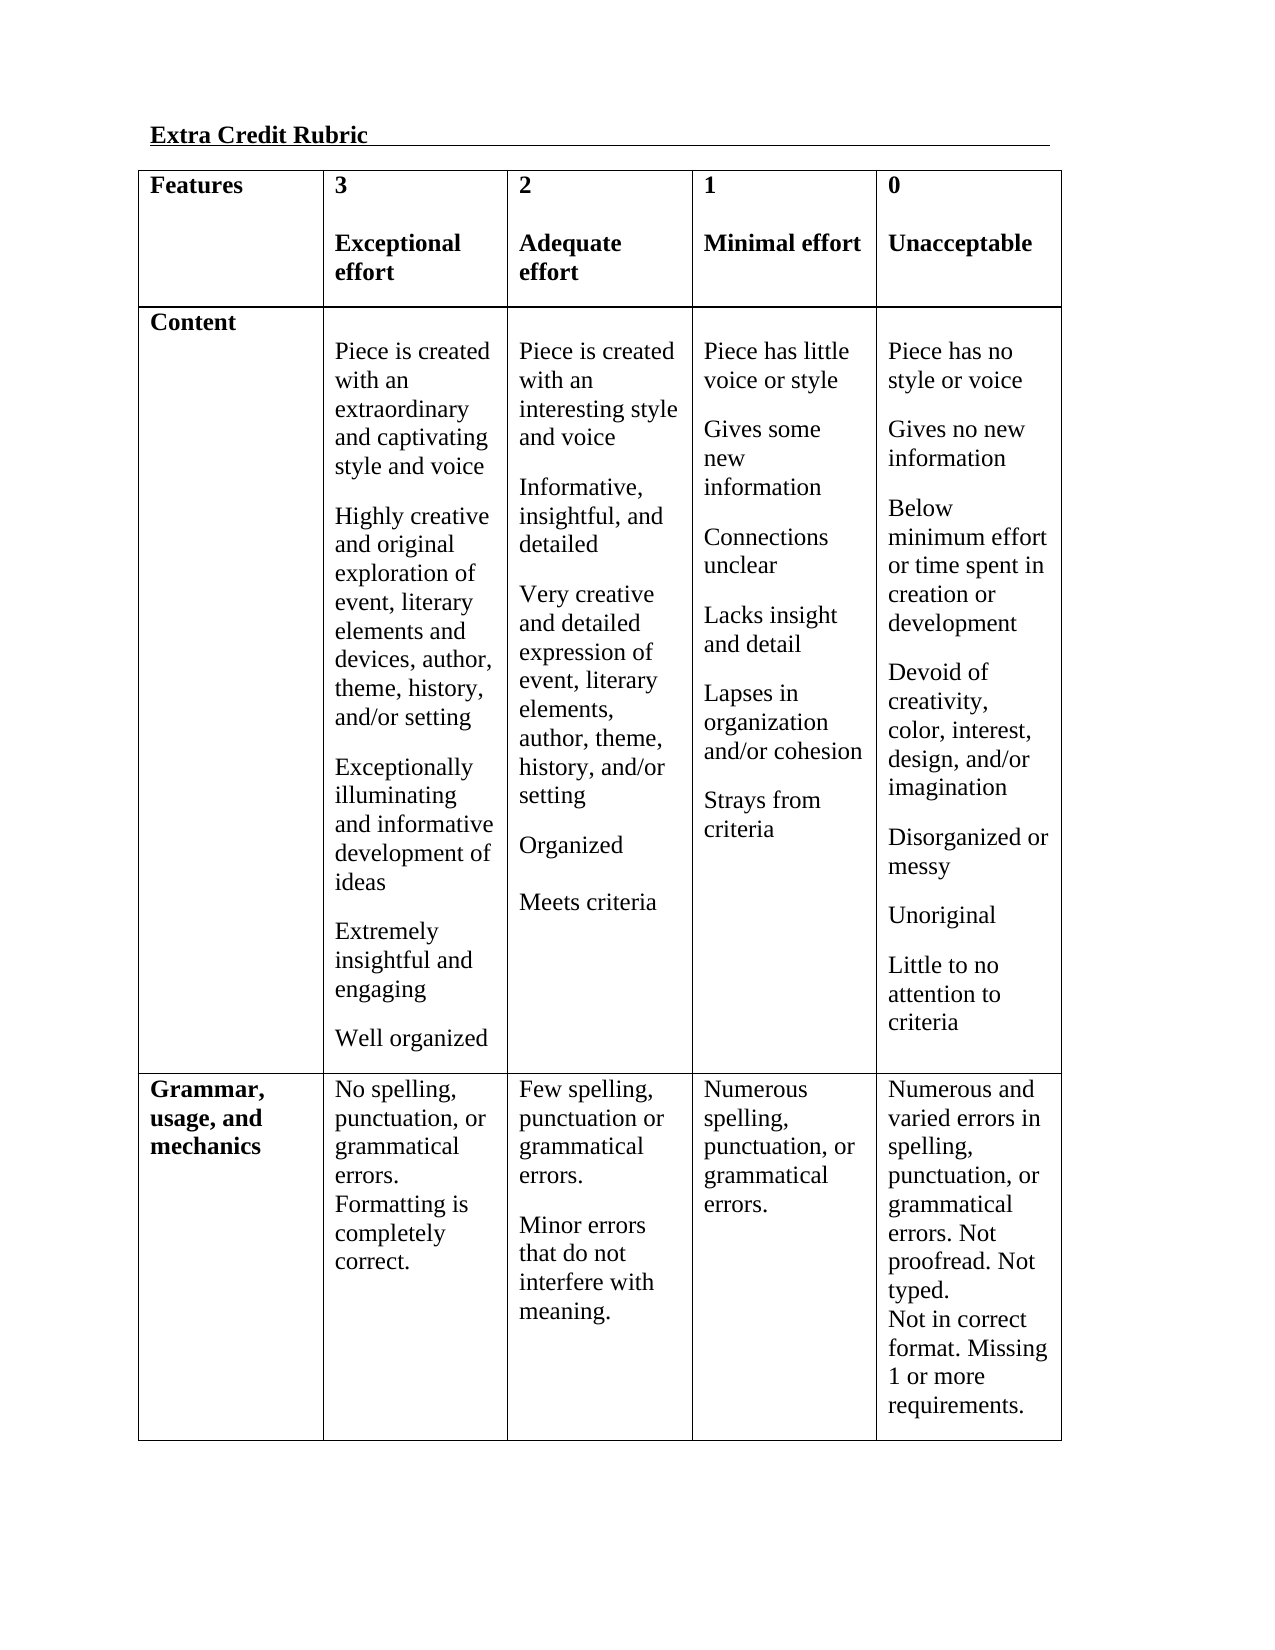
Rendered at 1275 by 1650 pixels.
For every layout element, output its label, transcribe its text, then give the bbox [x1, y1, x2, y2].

table_cell Numerous spelling, punctuation, or grammatical errors. [693, 1074, 876, 1440]
table_header 1 Minimal effort [693, 171, 876, 306]
table_cell Piece has no style or voice Gives no new information Below minimum effort or time spent in creation or development Devoid of creativity, color, interest, design, and/or imagination Disorganized or messy Unoriginal Little to no attention to criteria [877, 308, 1061, 1073]
table_cell No spelling, punctuation, or grammatical errors. Formatting is completely correct. [324, 1074, 507, 1440]
table_header Features [139, 171, 323, 306]
table_cell Piece is created with an extraordinary and captivating style and voice Highly creative and original exploration of event, literary elements and devices, author, theme, history, and/or setting Exceptionally illuminating and informative development of ideas Extremely insightful and engaging Well organized [324, 308, 507, 1073]
table_header 3 Exceptional effort [324, 171, 507, 306]
text Extra Credit Rubric [150, 120, 1125, 149]
table_cell Content [139, 308, 323, 1073]
table_cell Piece is created with an interesting style and voice Informative, insightful, and detailed Very creative and detailed expression of event, literary elements, author, theme, history, and/or setting Organized Meets criteria [508, 308, 692, 1073]
table_cell Grammar, usage, and mechanics [139, 1074, 323, 1440]
table_header 2 Adequate effort [508, 171, 692, 306]
table_cell Piece has little voice or style Gives some new information Connections unclear Lacks insight and detail Lapses in organization and/or cohesion Strays from criteria [693, 308, 876, 1073]
table_header 0 Unacceptable [877, 171, 1061, 306]
table_cell Numerous and varied errors in spelling, punctuation, or grammatical errors. Not proofread. Not typed. Not in correct format. Missing 1 or more requirements. [877, 1074, 1061, 1440]
table_cell Few spelling, punctuation or grammatical errors. Minor errors that do not interfere with meaning. [508, 1074, 692, 1440]
